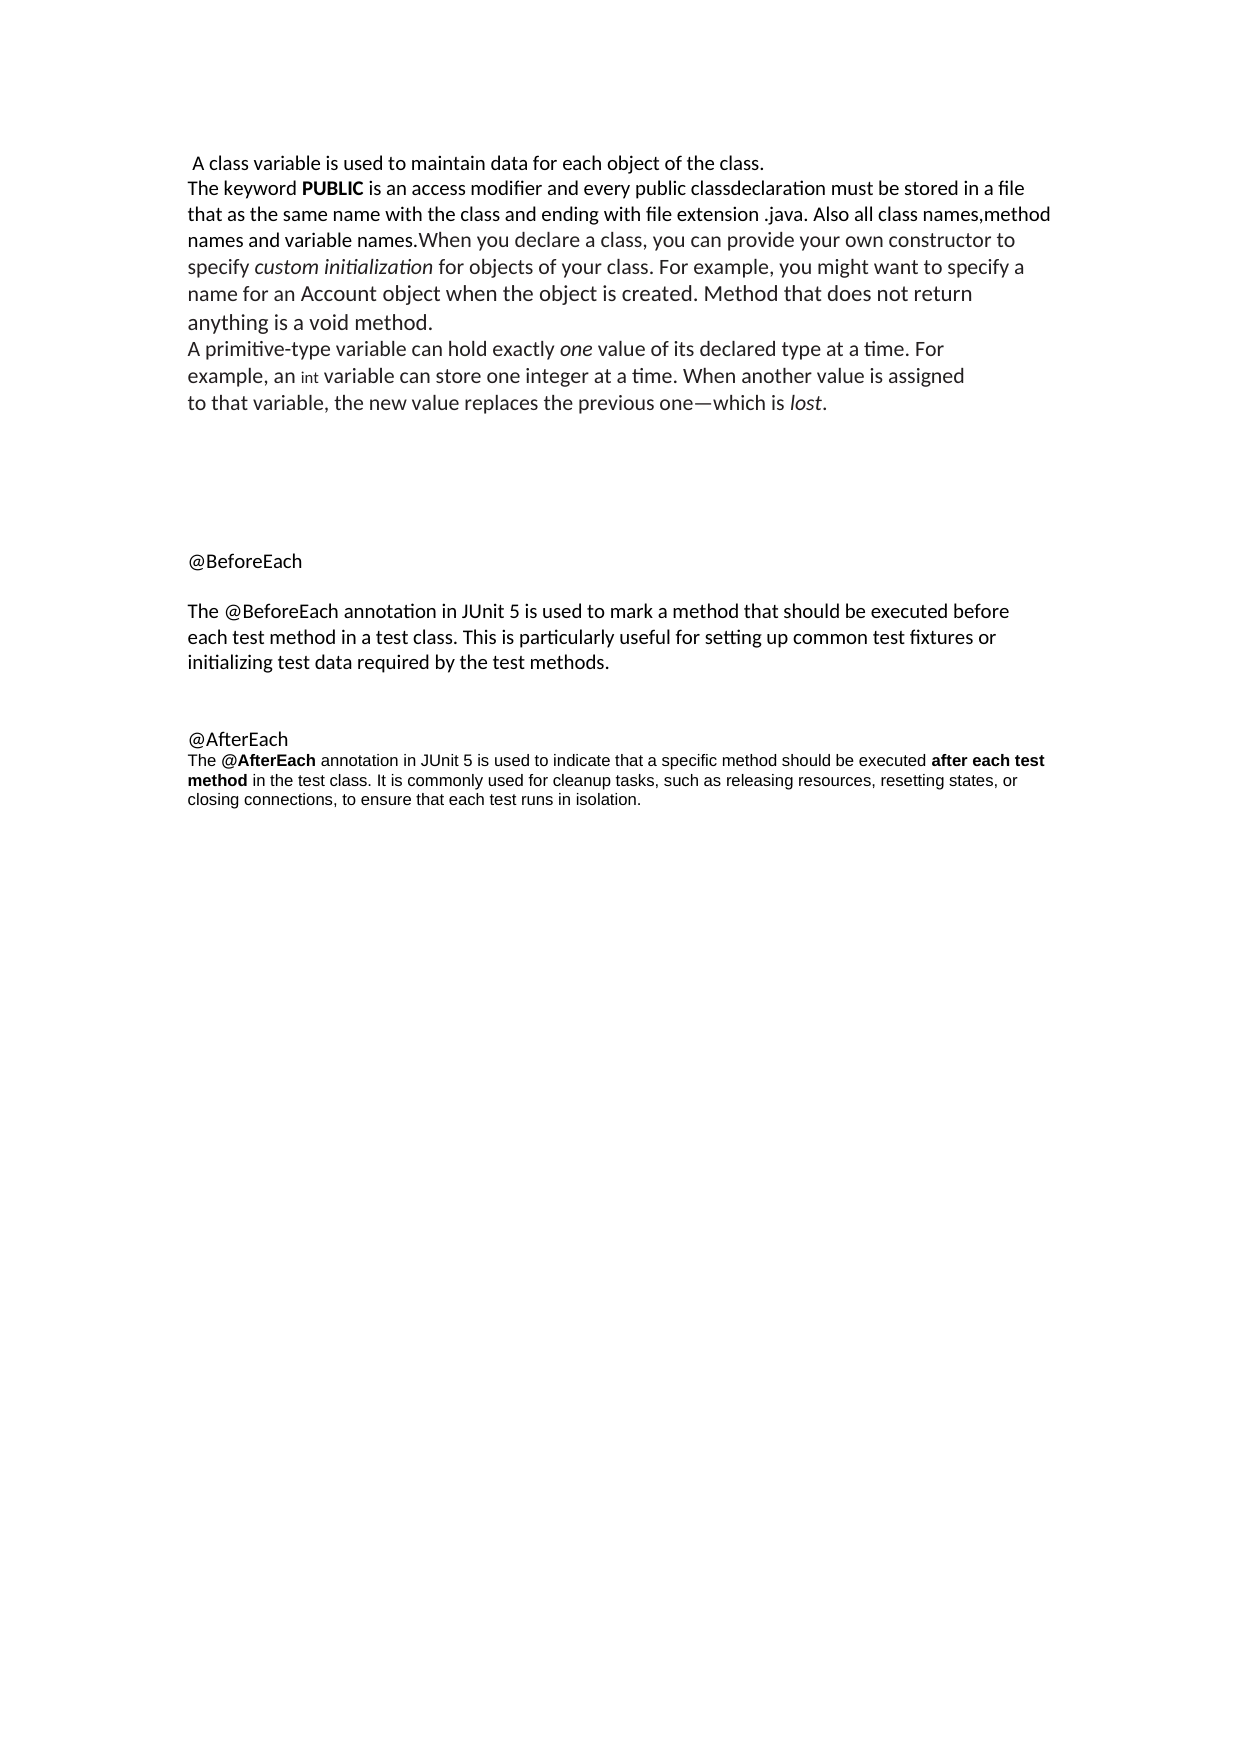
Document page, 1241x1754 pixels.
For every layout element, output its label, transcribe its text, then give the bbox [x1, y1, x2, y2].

text A class variable is used to maintain data for each object of the class. [187, 150, 1053, 175]
text to that variable, the new value replaces the previous one—which is lost. [187, 389, 1053, 416]
text @BeforeEach [187, 548, 1053, 573]
text @AfterEach [187, 726, 1053, 751]
text The @BeforeEach annotation in JUnit 5 is used to mark a method that should be executed before each test method in a test class. This is particularly useful for setting up common test fixtures or initializing test data required by the test methods. [187, 599, 1053, 675]
text A primitive-type variable can hold exactly one value of its declared type at a time. For [187, 336, 1053, 362]
text The keyword PUBLIC is an access modifier and every public classdeclaration must be stored in a file that as the same name with the class and ending with file extension .java. Also all class names,method names and variable names.When you declare a class, you can provide your own constructor to specify custom initialization for objects of your class. For example, you might want to specify a name for an Account object when the object is created. Method that does not return anything is a void method. [187, 175, 1053, 336]
text example, an int variable can store one integer at a time. When another value is assigned [187, 362, 1053, 389]
text The @AfterEach annotation in JUnit 5 is used to indicate that a specific method should be executed after each test method in the test class. It is commonly used for cleanup tasks, such as releasing resources, resetting states, or closing connections, to ensure that each test runs in isolation. [187, 751, 1053, 809]
